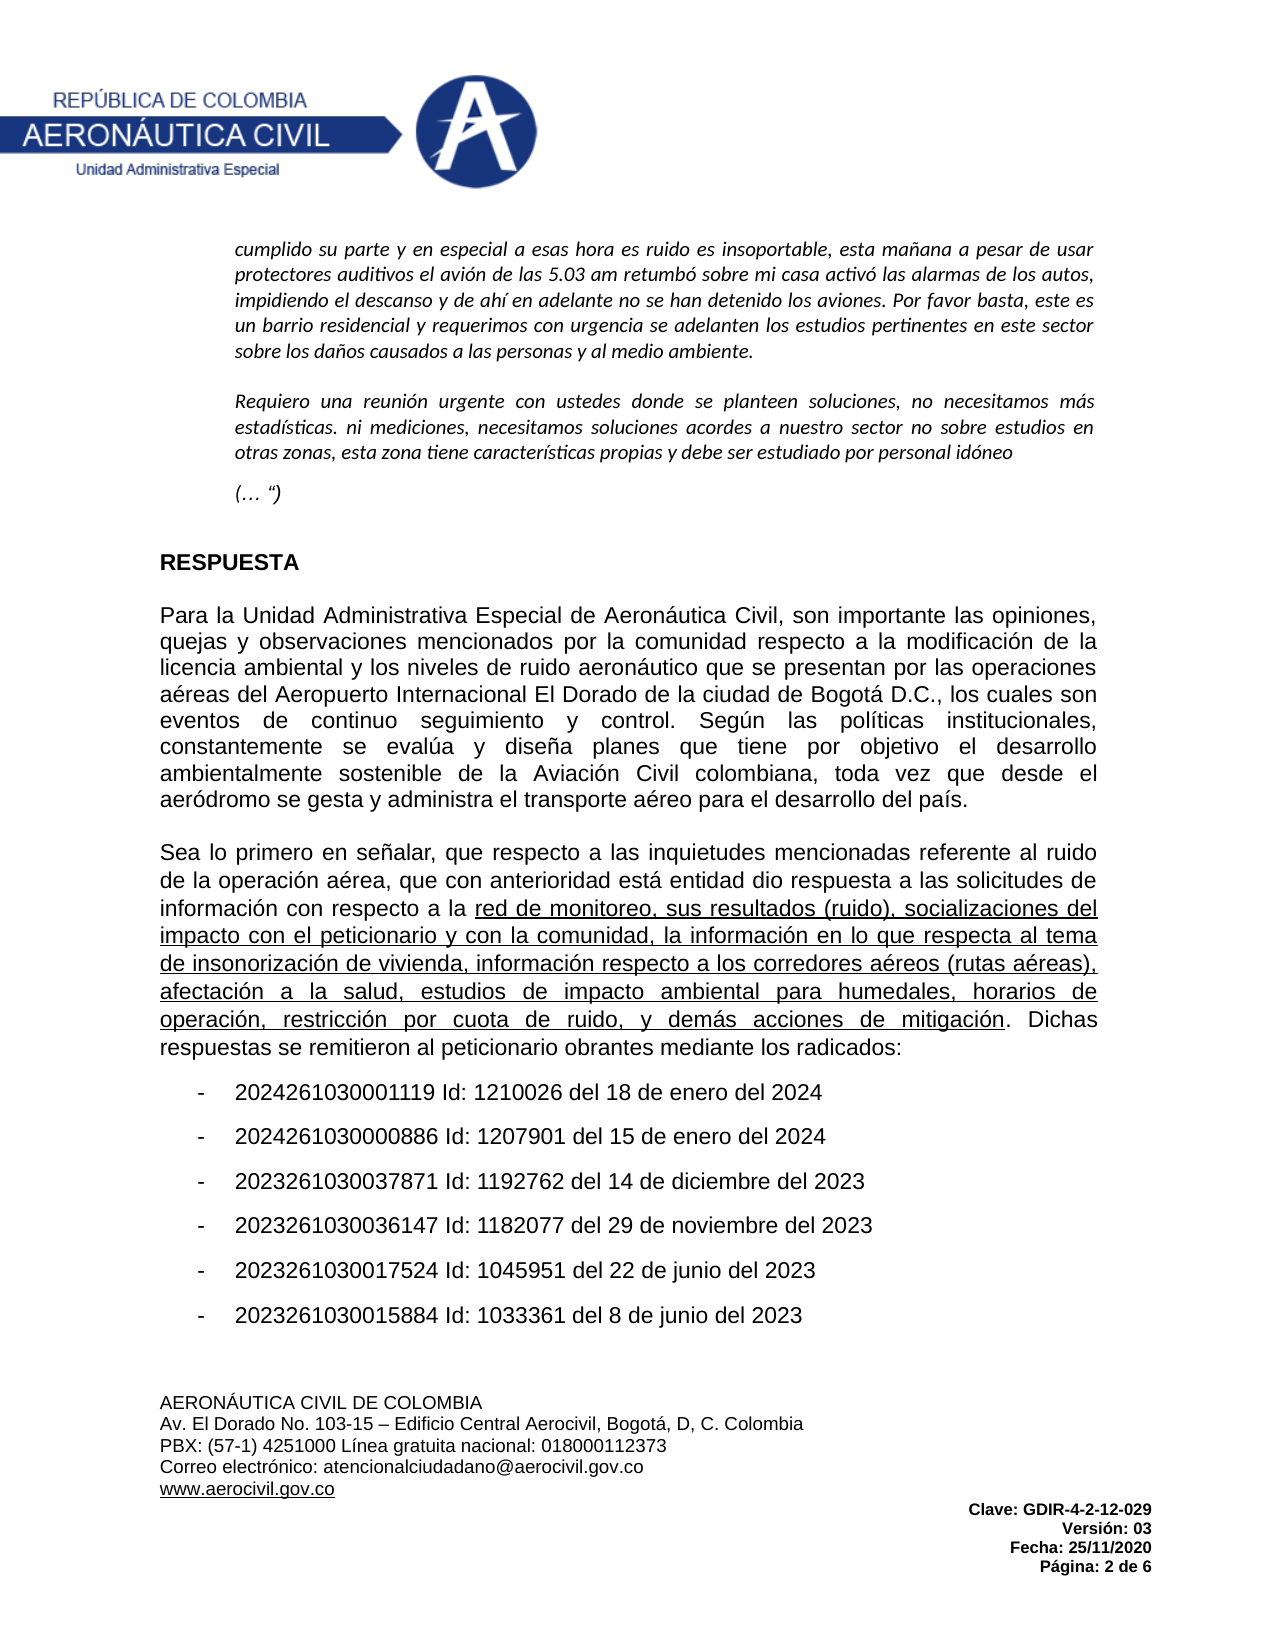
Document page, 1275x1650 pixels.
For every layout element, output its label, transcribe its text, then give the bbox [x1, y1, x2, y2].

text Sea lo primero en señalar, que respecto a las inquietudes mencionadas referente al ruido de la operación aérea, que con anterioridad está entidad dio respuesta a las solicitudes de información con respecto a la red de monitoreo, sus resultados (ruido), socializaciones del impacto con el peticionario y con la comunidad, la información en lo que respecta al tema de insonorización de vivienda, información respecto a los corredores aéreos (rutas aéreas), afectación a la salud, estudios de impacto ambiental para humedales, horarios de operación, restricción por cuota de ruido, y demás acciones de mitigación. Dichas respuestas se remitieron al peticionario obrantes mediante los radicados: [159, 839, 1098, 945]
text Para la Unidad Administrativa Especial de Aeronáutica Civil, son importante las opiniones, quejas y observaciones mencionados por la comunidad respecto a la modificación de la licencia ambiental y los niveles de ruido aeronáutico que se presentan por las operaciones aéreas del Aeropuerto Internacional El Dorado de la ciudad de Bogotá D.C., los cuales son eventos de continuo seguimiento y control. Según las políticas institucionales, constantemente se evalúa y diseña planes que tiene por objetivo el desarrollo ambientalmente sostenible de la Aviación Civil colombiana, toda vez que desde el aeródromo se gesta y administra el transporte aéreo para el desarrollo del país. [159, 602, 1098, 812]
text Requiero una reunión urgente con ustedes donde se planteen soluciones, no necesitamos más estadísticas. ni mediciones, necesitamos soluciones acordes a nuestro sector no sobre estudios en otras zonas, esta zona tiene características propias y debe ser estudiado por personal idóneo [234, 363, 1098, 465]
list 2023261030037871 Id: 1192762 del 14 de diciembre del 2023 [197, 1168, 1098, 1194]
list 2023261030036147 Id: 1182077 del 29 de noviembre del 2023 [197, 1212, 1098, 1239]
list 2023261030017524 Id: 1045951 del 22 de junio del 2023 [197, 1257, 1098, 1283]
list 2024261030000886 Id: 1207901 del 15 de enero del 2024 [197, 1123, 1098, 1150]
text (… “) [234, 480, 1098, 506]
text RESPUESTA [159, 549, 1098, 575]
list 2024261030001119 Id: 1210026 del 18 de enero del 2024 [197, 1079, 1098, 1105]
picture [0, 8, 572, 226]
list 2023261030015884 Id: 1033361 del 8 de junio del 2023 [197, 1302, 1098, 1328]
text Sea lo primero en señalar, que respecto a las inquietudes mencionadas referente al ruido de la operación aérea, que con anterioridad está entidad dio respuesta a las solicitudes de información con respecto a la red de monitoreo, sus resultados (ruido), socializaciones del impacto con el peticionario y con la comunidad, la información en lo que respecta al tema de insonorización de vivienda, información respecto a los corredores aéreos (rutas aéreas), afectación a la salud, estudios de impacto ambiental para humedales, horarios de operación, restricción por cuota de ruido, y demás acciones de mitigación. Dichas respuestas se remitieron al peticionario obrantes mediante los radicados: [159, 1002, 1098, 1061]
